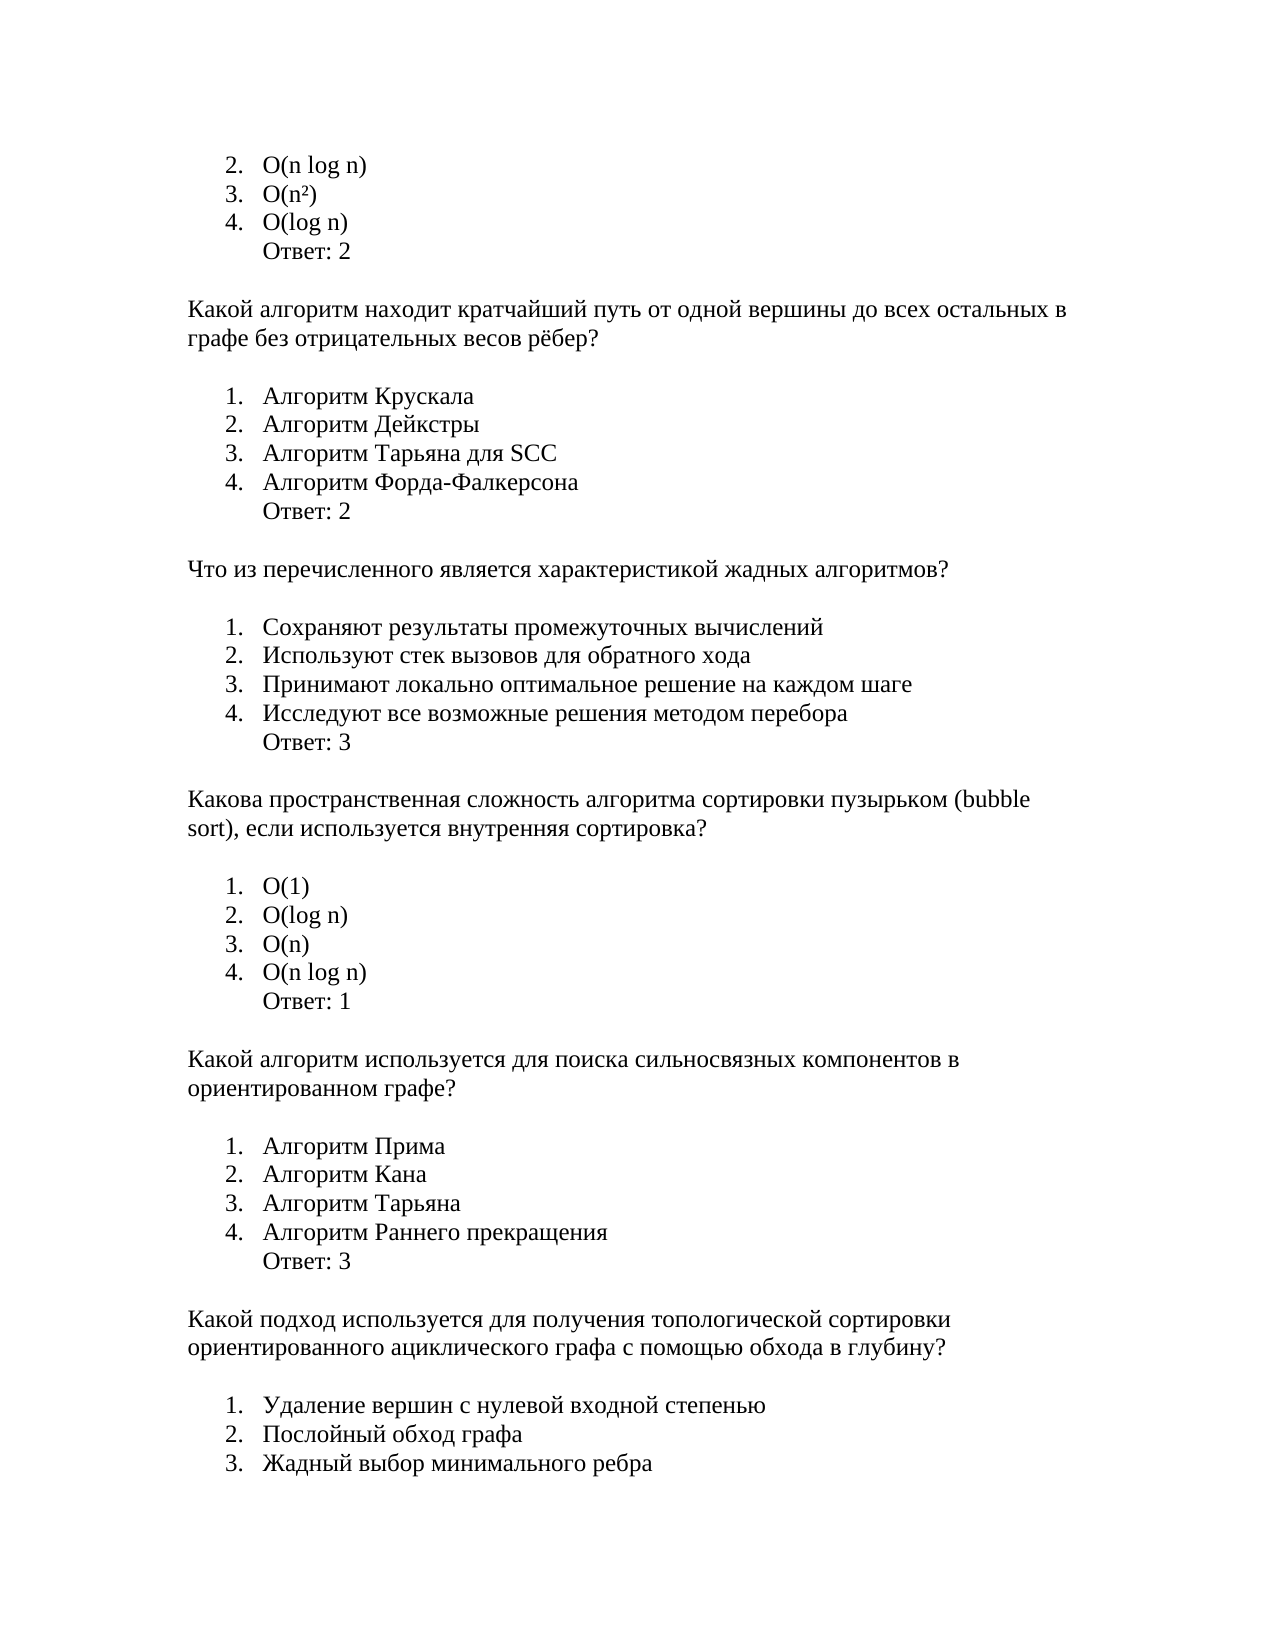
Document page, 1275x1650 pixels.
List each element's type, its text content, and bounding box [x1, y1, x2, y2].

list O(log n) [225, 900, 1087, 929]
list O(log n) Ответ: 2 [225, 207, 1087, 265]
list Алгоритм Форда-Фалкерсона Ответ: 2 [225, 467, 1087, 524]
list Алгоритм Дейкстры [225, 409, 1087, 438]
list O(n log n) [225, 150, 1087, 179]
list Сохраняют результаты промежуточных вычислений [225, 612, 1087, 640]
list Алгоритм Тарьяна для SCC [225, 438, 1087, 467]
text Какой алгоритм используется для поиска сильносвязных компонентов в ориентированном графе? [187, 1044, 1087, 1102]
list Алгоритм Прима [225, 1131, 1087, 1159]
list O(n log n) Ответ: 1 [225, 957, 1087, 1015]
list Алгоритм Крускала [225, 381, 1087, 409]
list Алгоритм Тарьяна [225, 1188, 1087, 1217]
list O(n) [225, 929, 1087, 957]
text Какой подход используется для получения топологической сортировки ориентированного ациклического графа с помощью обхода в глубину? [187, 1304, 1087, 1361]
text Что из перечисленного является характеристикой жадных алгоритмов? [187, 554, 1087, 582]
text Какова пространственная сложность алгоритма сортировки пузырьком (bubble sort), если используется внутренняя сортировка? [187, 784, 1087, 842]
list Послойный обход графа [225, 1419, 1087, 1448]
list Удаление вершин с нулевой входной степенью [225, 1390, 1087, 1419]
list O(n²) [225, 179, 1087, 207]
list O(1) [225, 871, 1087, 900]
list Алгоритм Кана [225, 1159, 1087, 1188]
list Алгоритм Раннего прекращения Ответ: 3 [225, 1217, 1087, 1274]
list Исследуют все возможные решения методом перебора Ответ: 3 [225, 698, 1087, 755]
list Принимают локально оптимальное решение на каждом шаге [225, 669, 1087, 698]
list Используют стек вызовов для обратного хода [225, 640, 1087, 669]
text Какой алгоритм находит кратчайший путь от одной вершины до всех остальных в графе без отрицательных весов рёбер? [187, 294, 1087, 352]
list Жадный выбор минимального ребра [225, 1448, 1087, 1477]
